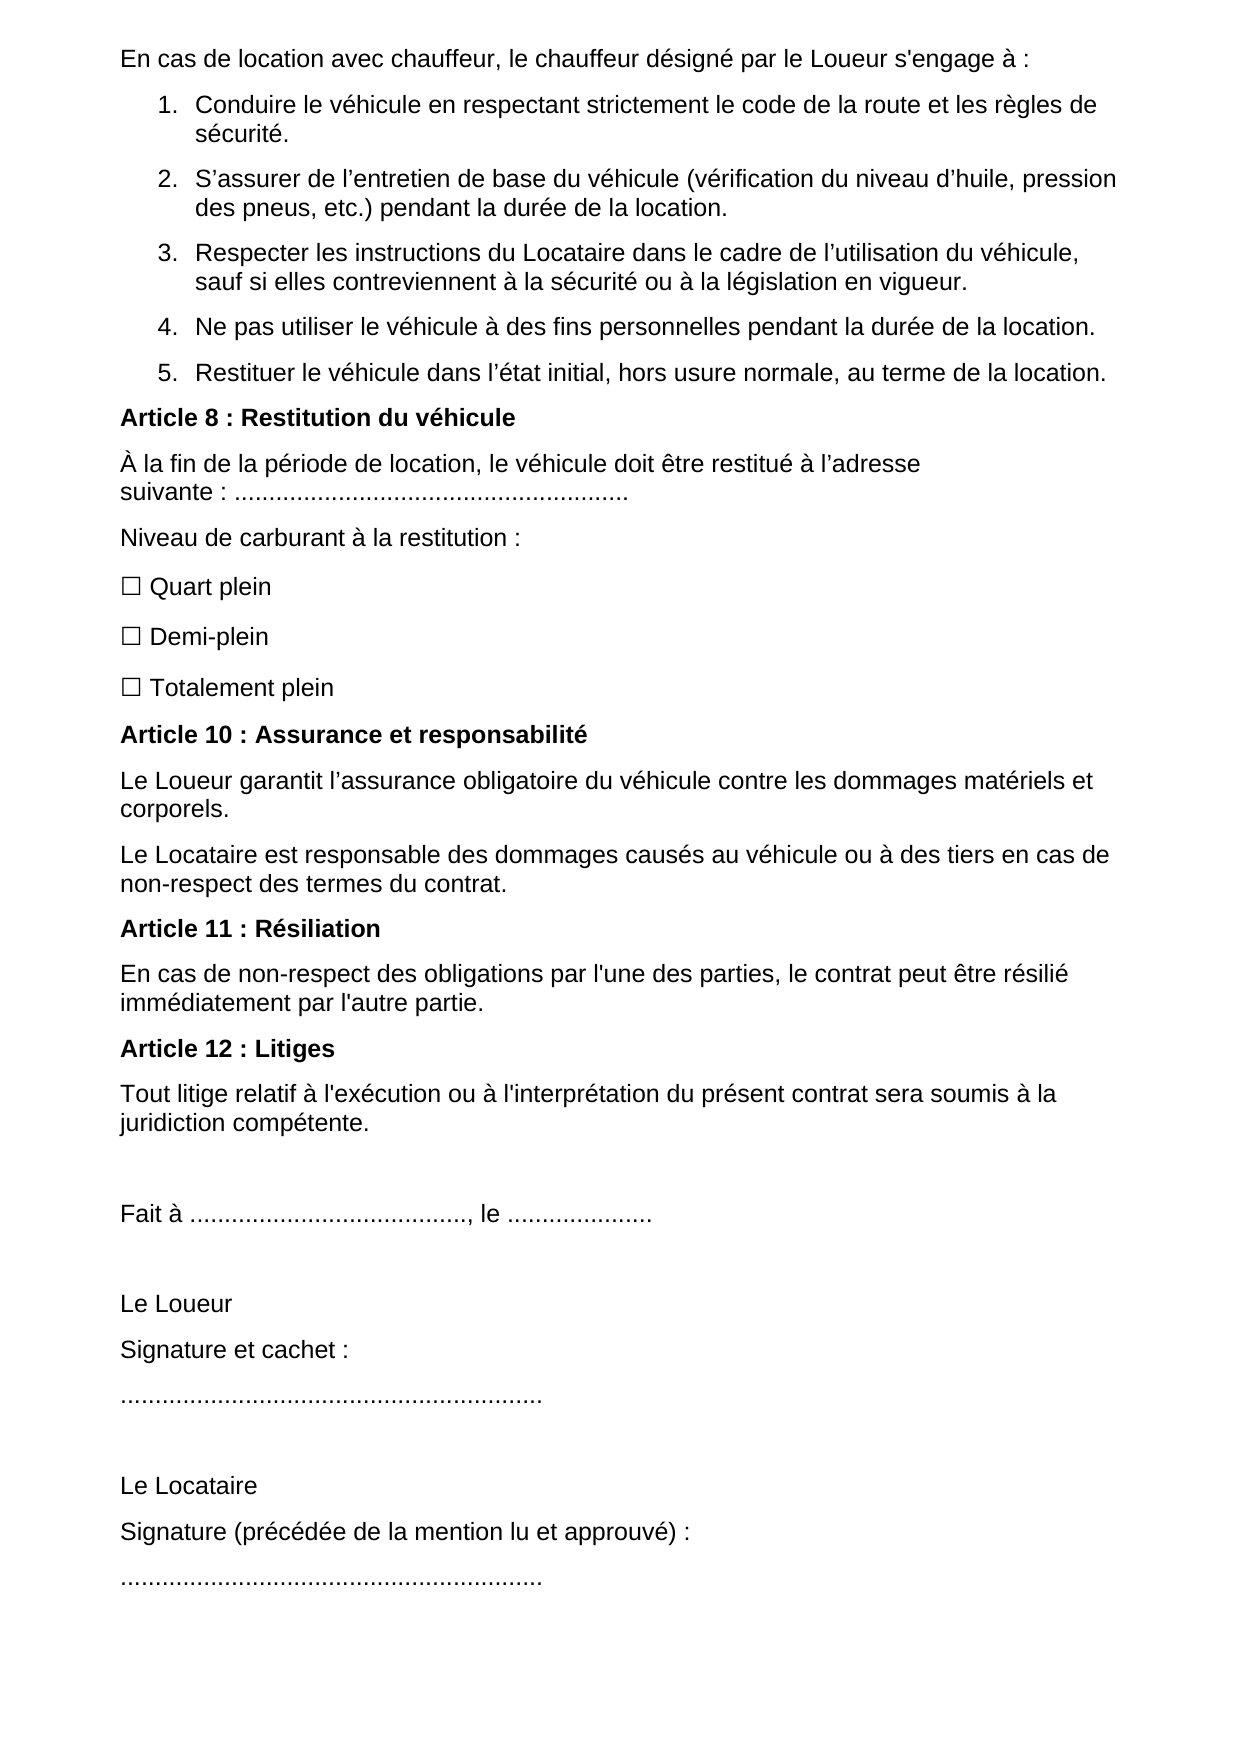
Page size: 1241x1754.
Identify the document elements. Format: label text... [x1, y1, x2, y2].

text Article 8 : Restitution du véhicule [120, 403, 1120, 432]
text Le Loueur garantit l’assurance obligatoire du véhicule contre les dommages matériels et corporels. [120, 766, 1120, 823]
text Le Locataire [120, 1471, 1120, 1500]
text ☐ Demi-plein [120, 619, 1120, 653]
text ............................................................. [120, 1380, 1120, 1409]
text Fait à ........................................, le ..................... [120, 1199, 1120, 1227]
text Niveau de carburant à la restitution : [120, 523, 1120, 551]
text En cas de non-respect des obligations par l'une des parties, le contrat peut être résilié immédiatement par l'autre partie. [120, 959, 1120, 1017]
text ☐ Totalement plein [120, 669, 1120, 704]
list Restituer le véhicule dans l’état initial, hors usure normale, au terme de la location. [157, 358, 1120, 386]
list Conduire le véhicule en respectant strictement le code de la route et les règles de sécurité. [157, 90, 1120, 147]
text En cas de location avec chauffeur, le chauffeur désigné par le Loueur s'engage à : [120, 44, 1120, 73]
text ☐ Quart plein [120, 568, 1120, 602]
text Tout litige relatif à l'exécution ou à l'interprétation du présent contrat sera soumis à la juridiction compétente. [120, 1079, 1120, 1137]
list Respecter les instructions du Locataire dans le cadre de l’utilisation du véhicule, sauf si elles contreviennent à la sécurité ou à la législation en vigueur. [157, 238, 1120, 296]
text À la fin de la période de location, le véhicule doit être restitué à l’adresse suivante : ......................................................... [120, 448, 1120, 506]
text Article 11 : Résiliation [120, 914, 1120, 943]
text Le Locataire est responsable des dommages causés au véhicule ou à des tiers en cas de non-respect des termes du contrat. [120, 840, 1120, 897]
list Ne pas utiliser le véhicule à des fins personnelles pendant la durée de la location. [157, 312, 1120, 341]
text Article 12 : Litiges [120, 1034, 1120, 1062]
text ............................................................. [120, 1562, 1120, 1591]
text Article 10 : Assurance et responsabilité [120, 720, 1120, 749]
list S’assurer de l’entretien de base du véhicule (vérification du niveau d’huile, pression des pneus, etc.) pendant la durée de la location. [157, 164, 1120, 221]
text Signature et cachet : [120, 1335, 1120, 1364]
text Signature (précédée de la mention lu et approuvé) : [120, 1517, 1120, 1545]
text Le Loueur [120, 1289, 1120, 1318]
